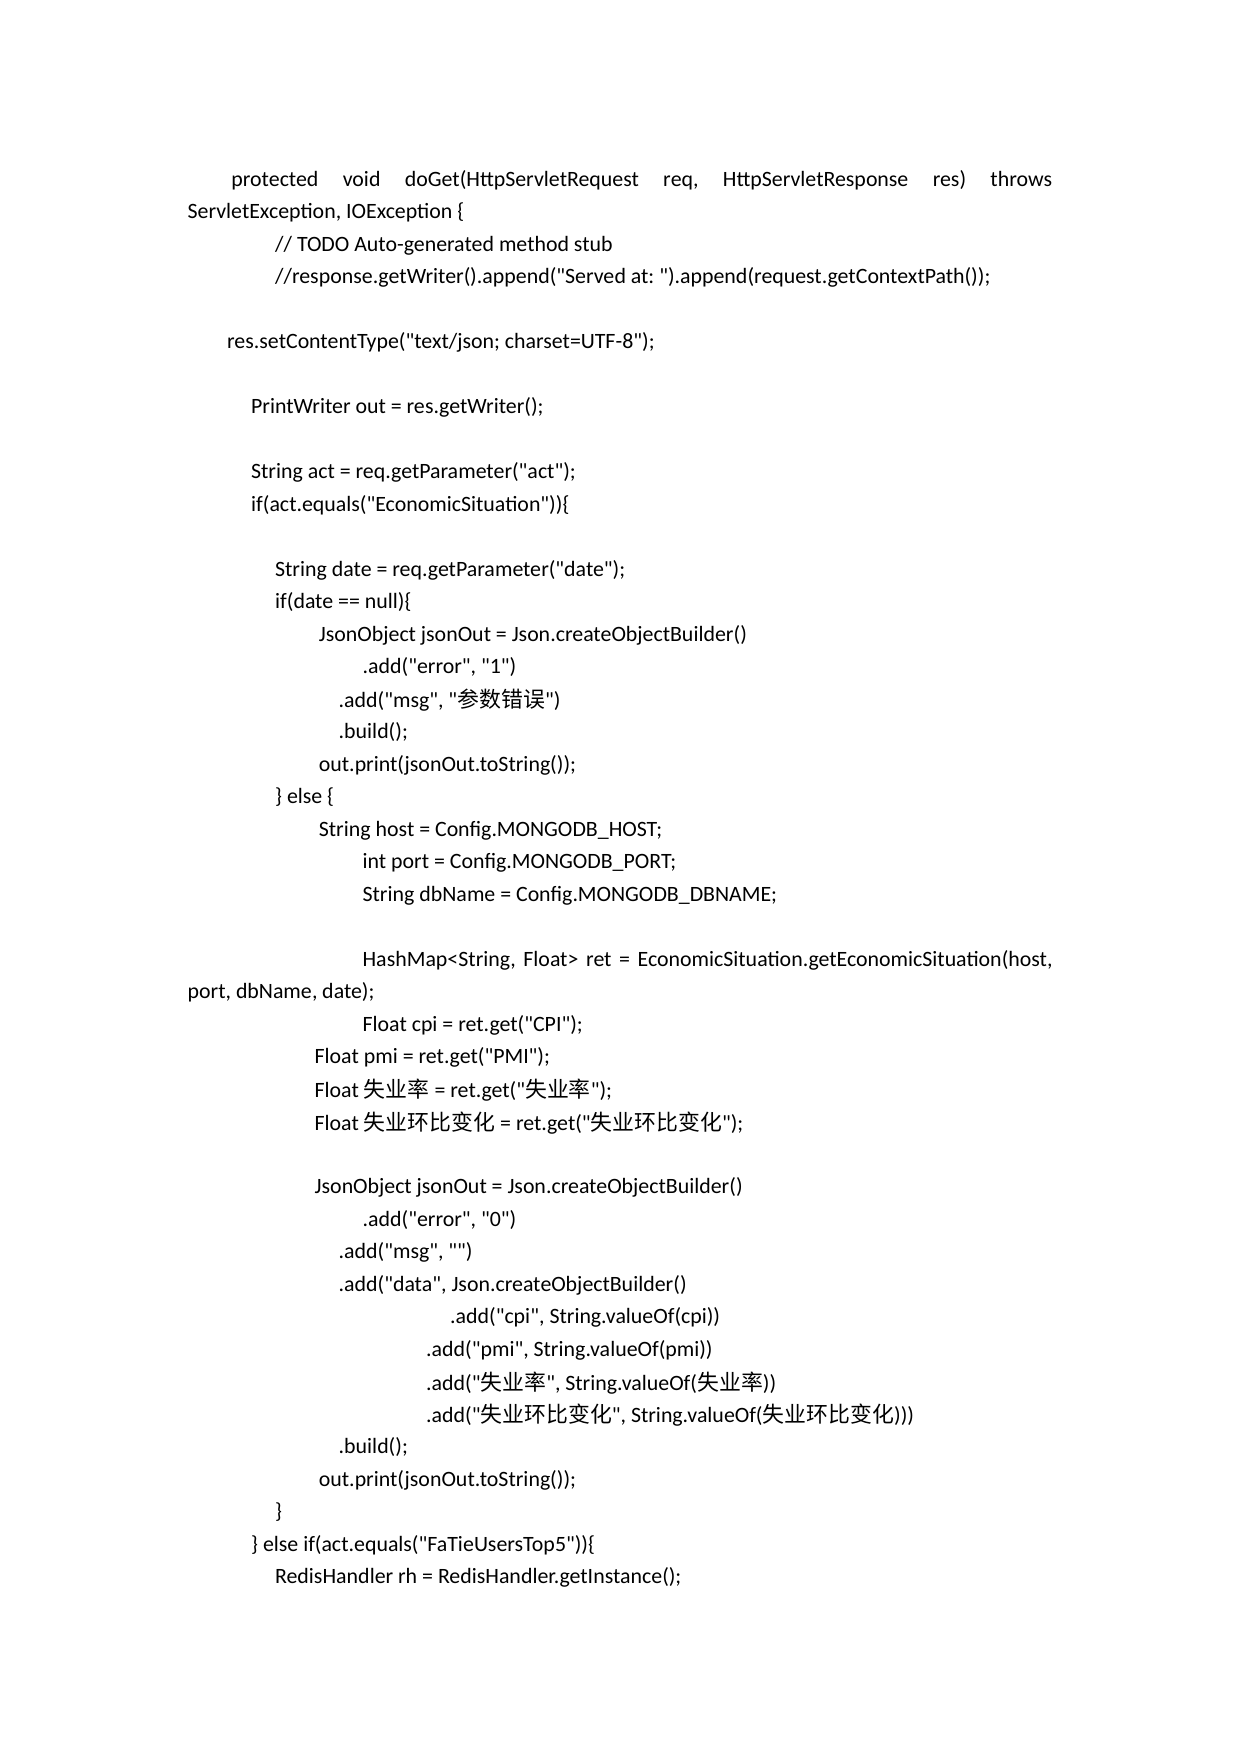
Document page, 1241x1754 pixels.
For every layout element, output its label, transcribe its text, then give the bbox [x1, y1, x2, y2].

text .add("data", Json.createObjectBuilder() [187, 1267, 1053, 1299]
text String act = req.getParameter("act"); [187, 454, 1053, 487]
text Float 失业率 = ret.get("失业率"); [187, 1072, 1053, 1104]
text String host = Config.MONGODB_HOST; [187, 812, 1053, 844]
text // TODO Auto-generated method stub [187, 227, 1053, 259]
text int port = Config.MONGODB_PORT; [187, 844, 1053, 877]
text .add("msg", "参数错误") [187, 682, 1053, 714]
text } [187, 1494, 1053, 1527]
text .build(); [187, 714, 1053, 747]
text JsonObject jsonOut = Json.createObjectBuilder() [187, 1169, 1053, 1202]
text String dbName = Config.MONGODB_DBNAME; [187, 877, 1053, 909]
text if(date == null){ [187, 584, 1053, 617]
text Float 失业环比变化 = ret.get("失业环比变化"); [187, 1104, 1053, 1137]
text } else if(act.equals("FaTieUsersTop5")){ [187, 1527, 1053, 1559]
text JsonObject jsonOut = Json.createObjectBuilder() [187, 617, 1053, 649]
text RedisHandler rh = RedisHandler.getInstance(); [187, 1559, 1053, 1592]
text if(act.equals("EconomicSituation")){ [187, 487, 1053, 519]
text .add("失业率", String.valueOf(失业率)) [187, 1364, 1053, 1397]
text PrintWriter out = res.getWriter(); [187, 389, 1053, 422]
text Float pmi = ret.get("PMI"); [187, 1039, 1053, 1072]
text .add("error", "1") [187, 649, 1053, 682]
text HashMap<String, Float> ret = EconomicSituation.getEconomicSituation(host, port, dbName, date); [187, 942, 1053, 1007]
text //response.getWriter().append("Served at: ").append(request.getContextPath()); [187, 259, 1053, 292]
text out.print(jsonOut.toString()); [187, 747, 1053, 779]
text .add("error", "0") [187, 1202, 1053, 1234]
text .add("msg", "") [187, 1234, 1053, 1267]
text res.setContentType("text/json; charset=UTF-8"); [187, 324, 1053, 357]
text .add("cpi", String.valueOf(cpi)) [187, 1299, 1053, 1332]
text out.print(jsonOut.toString()); [187, 1462, 1053, 1494]
text } else { [187, 779, 1053, 812]
text .add("失业环比变化", String.valueOf(失业环比变化))) [187, 1397, 1053, 1429]
text .build(); [187, 1429, 1053, 1462]
text String date = req.getParameter("date"); [187, 552, 1053, 584]
text .add("pmi", String.valueOf(pmi)) [187, 1332, 1053, 1364]
text protected void doGet(HttpServletRequest req, HttpServletResponse res) throws ServletException, IOException { [187, 162, 1053, 227]
text Float cpi = ret.get("CPI"); [187, 1007, 1053, 1039]
